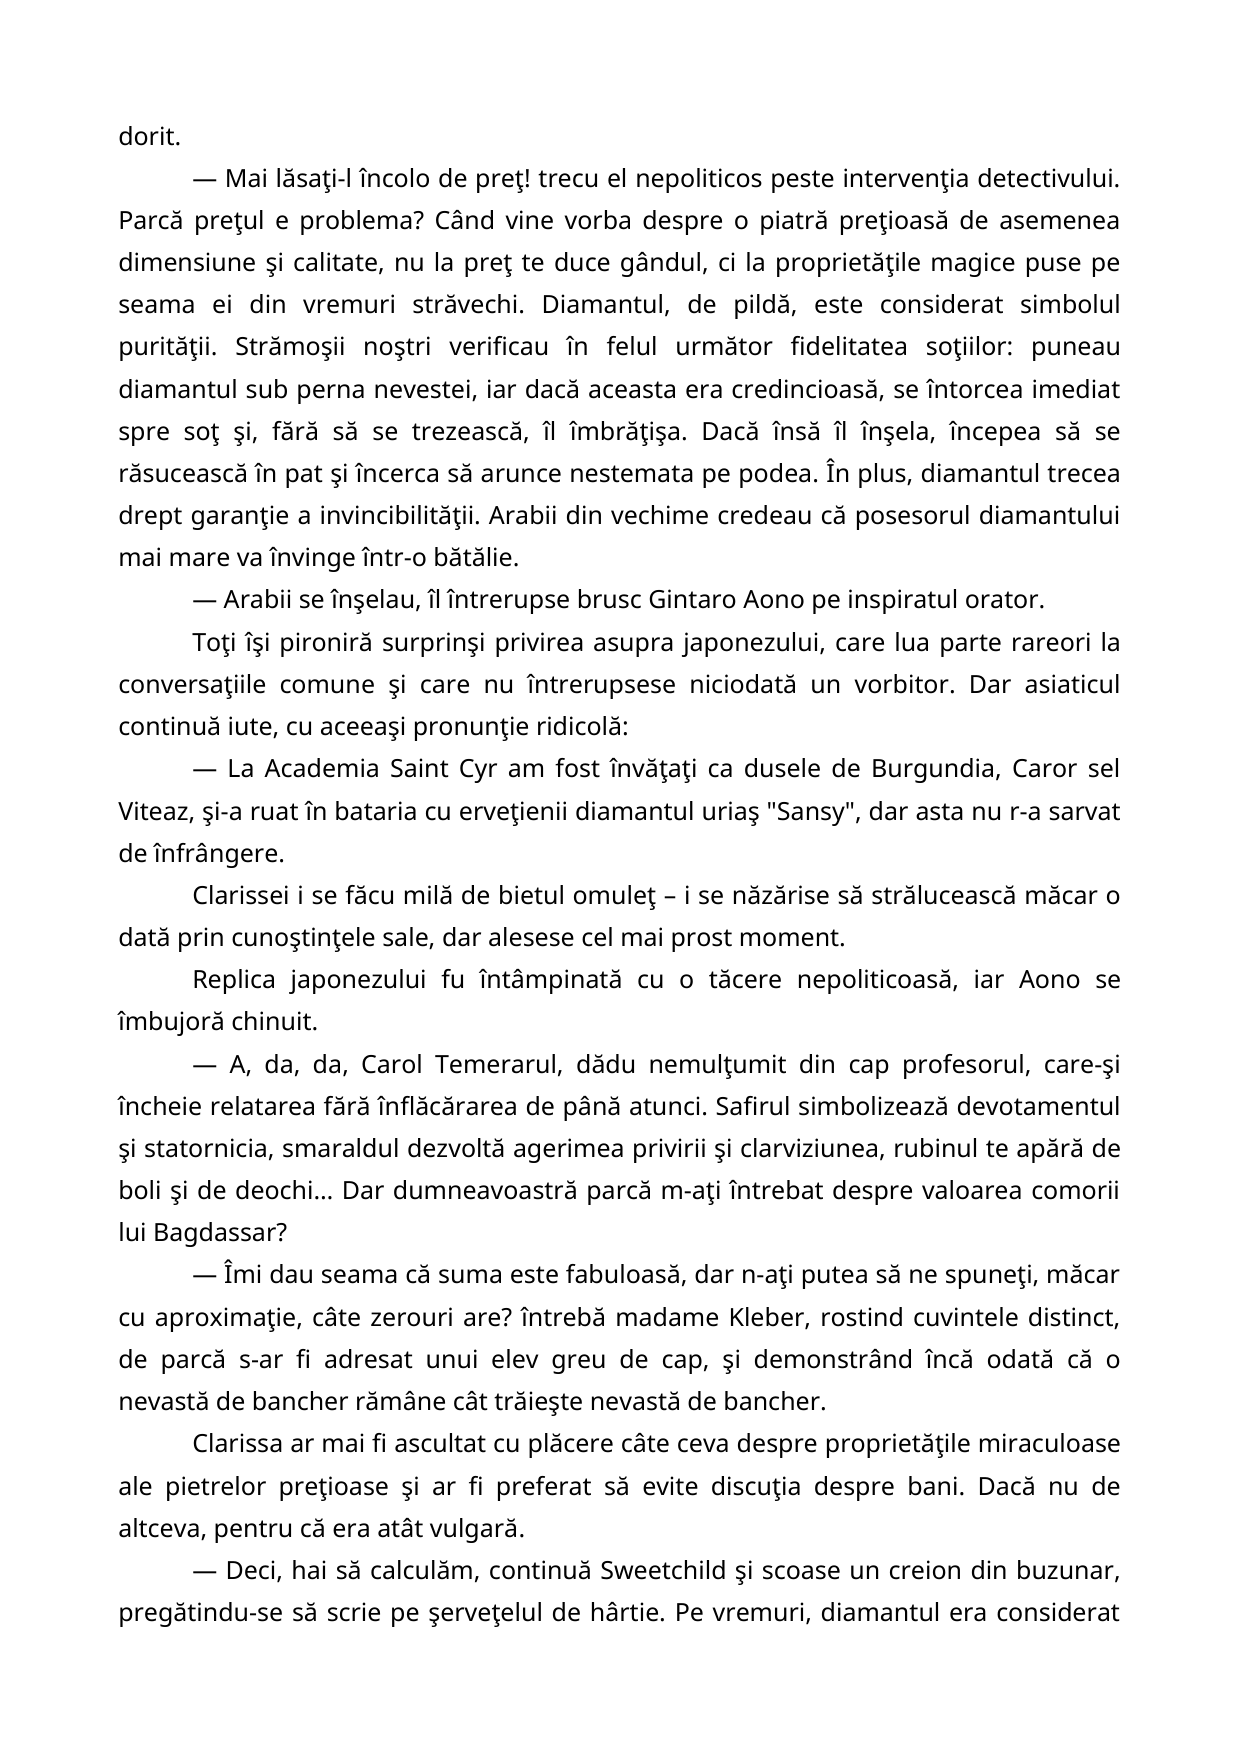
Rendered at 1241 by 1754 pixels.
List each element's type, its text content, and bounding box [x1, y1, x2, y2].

text — Îmi dau seama că suma este fabuloasă, dar n-aţi putea să ne spuneţi, măcar cu aproximaţie, câte zerouri are? întrebă madame Kleber, rostind cuvintele distinct, de parcă s-ar fi adresat unui elev greu de cap, şi demonstrând încă odată că o nevastă de bancher rămâne cât trăieşte nevastă de bancher. [118, 1257, 1122, 1418]
text — Arabii se înşelau, îl întrerupse brusc Gintaro Aono pe inspiratul orator. [118, 582, 1122, 616]
text Clarissa ar mai fi ascultat cu plăcere câte ceva despre proprietăţile miraculoase ale pietrelor preţioase şi ar fi preferat să evite discuţia despre bani. Dacă nu de altceva, pentru că era atât vulgară. [118, 1426, 1122, 1544]
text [118, 118, 1122, 152]
text Clarissei i se făcu milă de bietul omuleţ – i se năzărise să strălucească măcar o dată prin cunoştinţele sale, dar alesese cel mai prost moment. [118, 877, 1122, 954]
text — Mai lăsaţi-l încolo de preţ! trecu el nepoliticos peste intervenţia detectivului. Parcă preţul e problema? Când vine vorba despre o piatră preţioasă de asemenea dimensiune şi calitate, nu la preţ te duce gândul, ci la proprietăţile magice puse pe seama ei din vremuri străvechi. Diamantul, de pildă, este considerat simbolul purităţii. Strămoşii noştri verificau în felul următor fidelitatea soţiilor: puneau diamantul sub perna nevestei, iar dacă aceasta era credincioasă, se întorcea imediat spre soţ şi, fără să se trezească, îl îmbrăţişa. Dacă însă îl înşela, începea să se răsucească în pat şi încerca să arunce nestemata pe podea. În plus, diamantul trecea drept garanţie a invincibilităţii. Arabii din vechime credeau că posesorul diamantului mai mare va învinge într-o bătălie. [118, 160, 1122, 574]
text — A, da, da, Carol Temerarul, dădu nemulţumit din cap profesorul, care-şi încheie relatarea fără înflăcărarea de până atunci. Safirul simbolizează devotamentul şi statornicia, smaraldul dezvoltă agerimea privirii şi clarviziunea, rubinul te apără de boli şi de deochi… Dar dumneavoastră parcă m-aţi întrebat despre valoarea comorii lui Bagdassar? [118, 1046, 1122, 1249]
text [118, 1552, 1122, 1629]
text — La Academia Saint Cyr am fost învăţaţi ca dusele de Burgundia, Caror sel Viteaz, şi-a ruat în bataria cu erveţienii diamantul uriaş "Sansy", dar asta nu r-a sarvat de înfrângere. [118, 751, 1122, 869]
text Toţi îşi pironiră surprinşi privirea asupra japonezului, care lua parte rareori la conversaţiile comune şi care nu întrerupsese niciodată un vorbitor. Dar asiaticul continuă iute, cu aceeaşi pronunţie ridicolă: [118, 624, 1122, 743]
text Replica japonezului fu întâmpinată cu o tăcere nepoliticoasă, iar Aono se îmbujoră chinuit. [118, 962, 1122, 1038]
